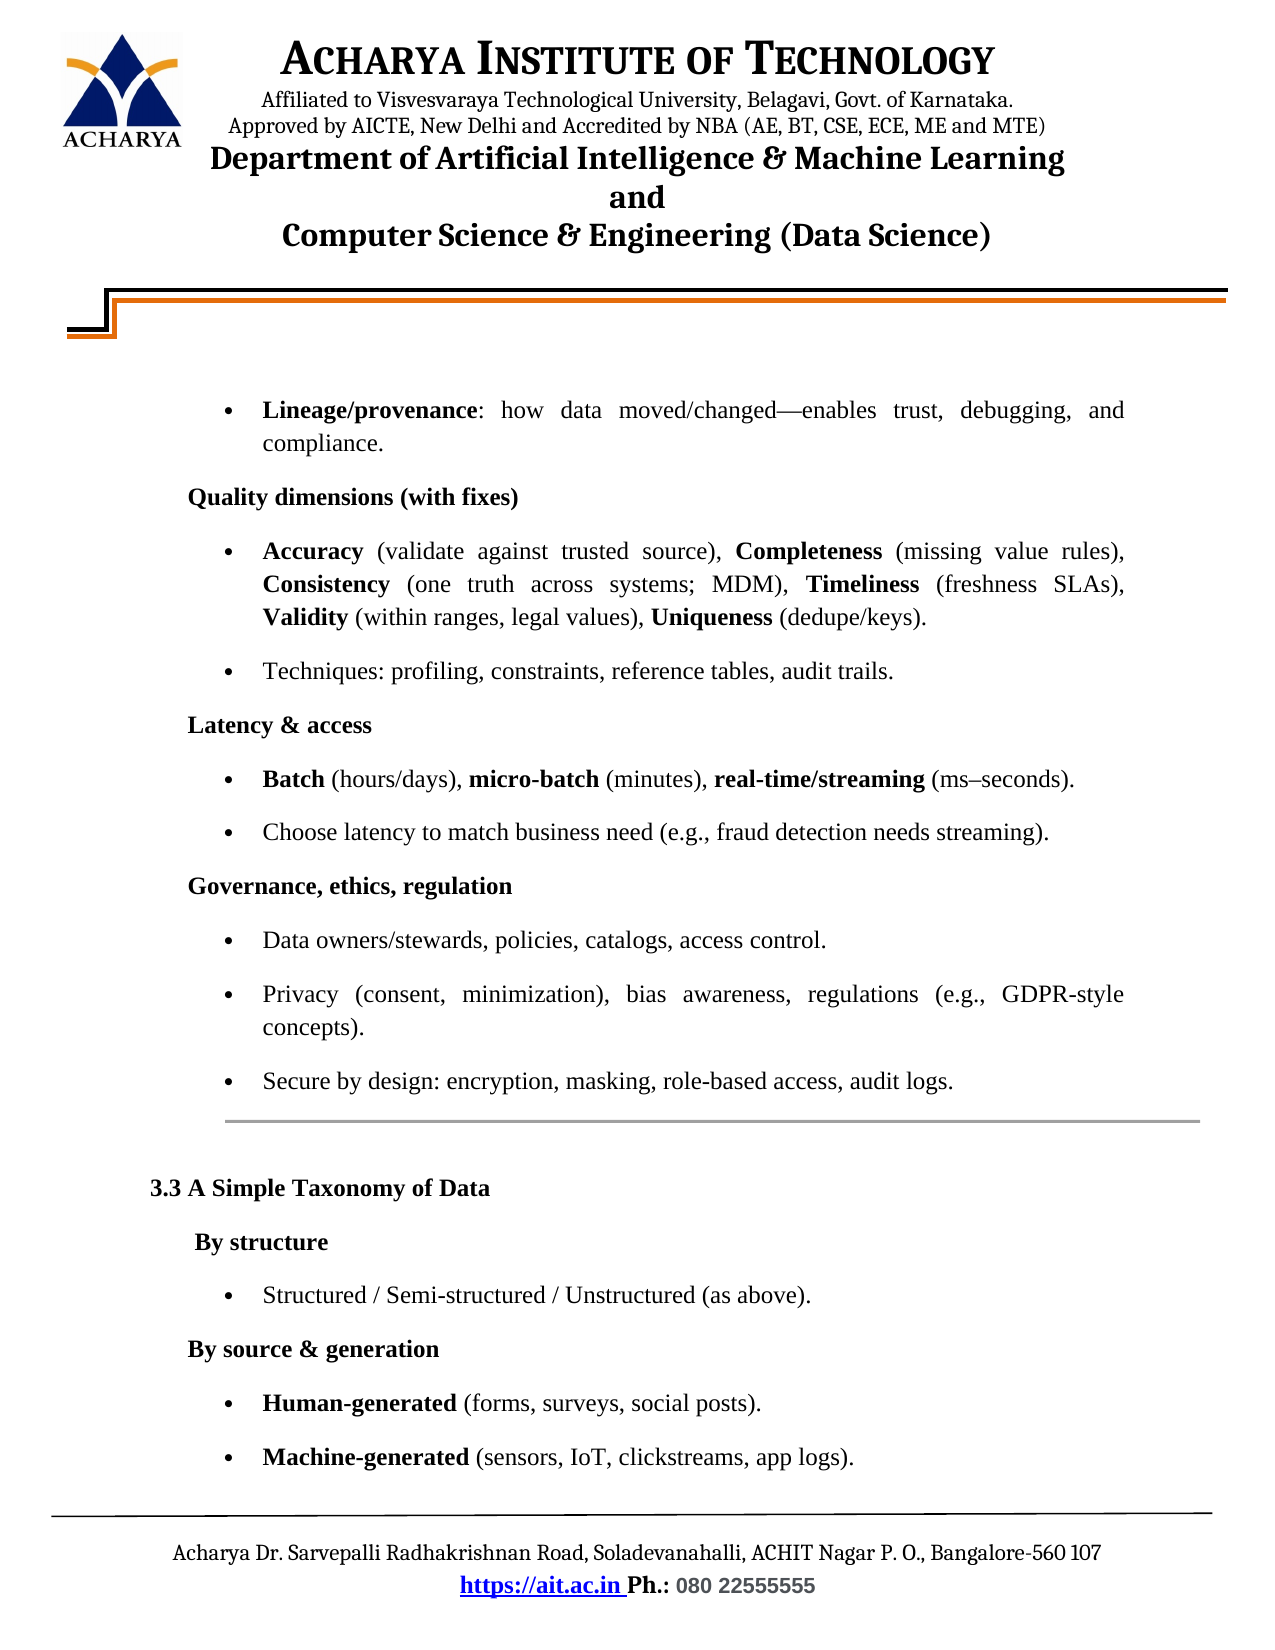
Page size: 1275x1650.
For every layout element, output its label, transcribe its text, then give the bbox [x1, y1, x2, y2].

list Techniques: profiling, constraints, reference tables, audit trails. [225, 656, 1125, 685]
text 3.3 A Simple Taxonomy of Data [150, 1173, 1125, 1202]
text Governance, ethics, regulation [150, 871, 1125, 900]
list Structured / Semi-structured / Unstructured (as above). [225, 1281, 1125, 1309]
list Machine-generated (sensors, IoT, clickstreams, app logs). [225, 1442, 1125, 1471]
list Lineage/provenance: how data moved/changed—enables trust, debugging, and compliance. [225, 395, 1125, 457]
list Human-generated (forms, surveys, social posts). [225, 1388, 1125, 1417]
text Latency & access [150, 710, 1125, 738]
text By structure [150, 1227, 1125, 1255]
list Data owners/stewards, policies, catalogs, access control. [225, 925, 1125, 954]
picture [60, 32, 184, 147]
list Secure by design: encryption, masking, role-based access, audit logs. [225, 1066, 1125, 1095]
list Choose latency to match business need (e.g., fraud detection needs streaming). [225, 817, 1125, 846]
list Accuracy (validate against trusted source), Completeness (missing value rules), Consistency (one truth across systems; MDM), Timeliness (freshness SLAs), Validity (within ranges, legal values), Uniqueness (dedupe/keys). [225, 536, 1125, 631]
text Quality dimensions (with fixes) [150, 482, 1125, 511]
list Batch (hours/days), micro-batch (minutes), real-time/streaming (ms–seconds). [225, 764, 1125, 792]
list Privacy (consent, minimization), bias awareness, regulations (e.g., GDPR-style concepts). [225, 979, 1125, 1041]
text By source & generation [150, 1334, 1125, 1363]
